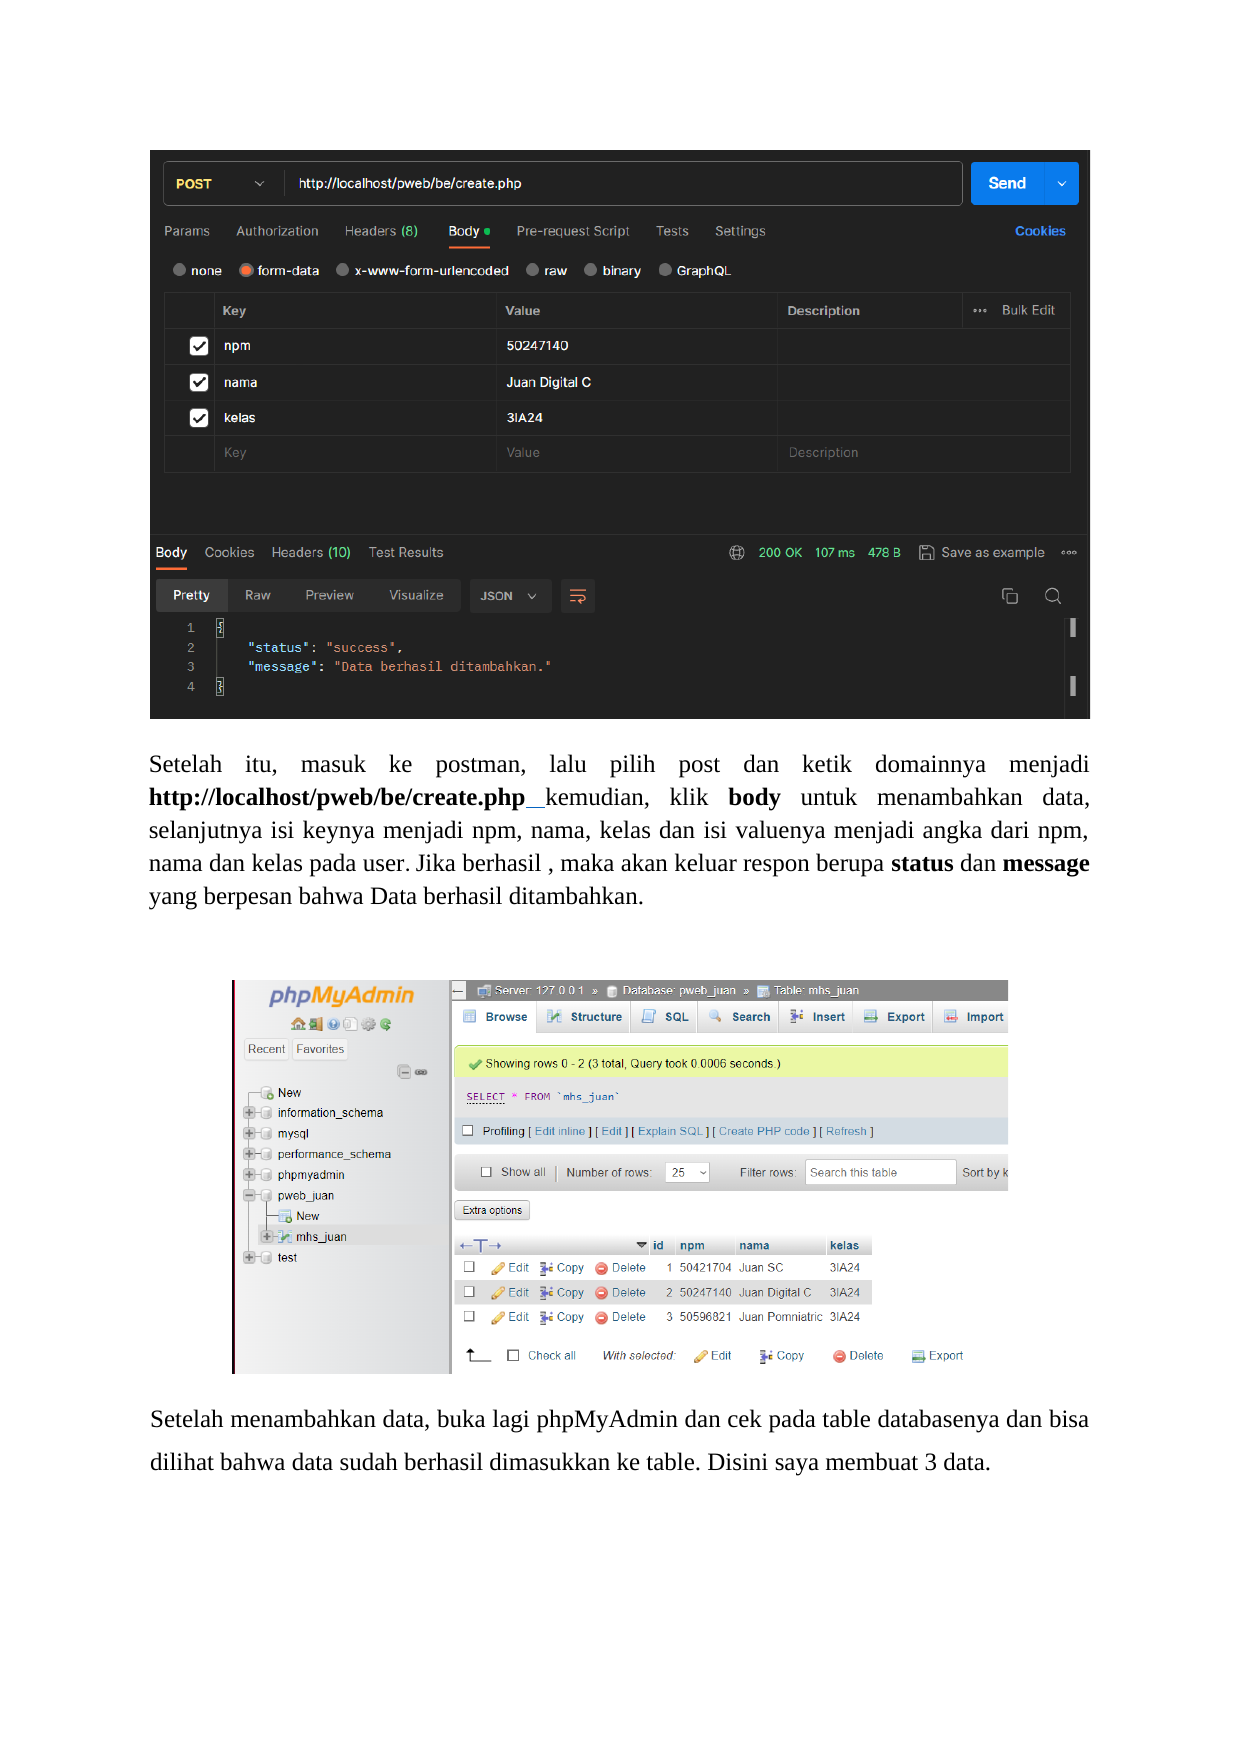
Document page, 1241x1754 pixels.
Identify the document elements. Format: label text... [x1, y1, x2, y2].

text Setelah itu, masuk ke postman, lalu pilih post dan ketik domainnya menjadi http://localhost/pweb/be/create.php kemudian, klik body untuk menambahkan data, selanjutnya isi keynya menjadi npm, nama, kelas dan isi valuenya menjadi angka dari npm, nama dan kelas pada user. Jika berhasil , maka akan keluar respon berupa status dan message yang berpesan bahwa Data berhasil ditambahkan. [148, 749, 1090, 910]
picture [150, 150, 1091, 719]
picture [232, 980, 1009, 1374]
text Setelah menambahkan data, buka lagi phpMyAdmin dan cek pada table databasenya dan bisa dilihat bahwa data sudah berhasil dimasukkan ke table. Disini saya membuat 3 data. [150, 1404, 1090, 1476]
